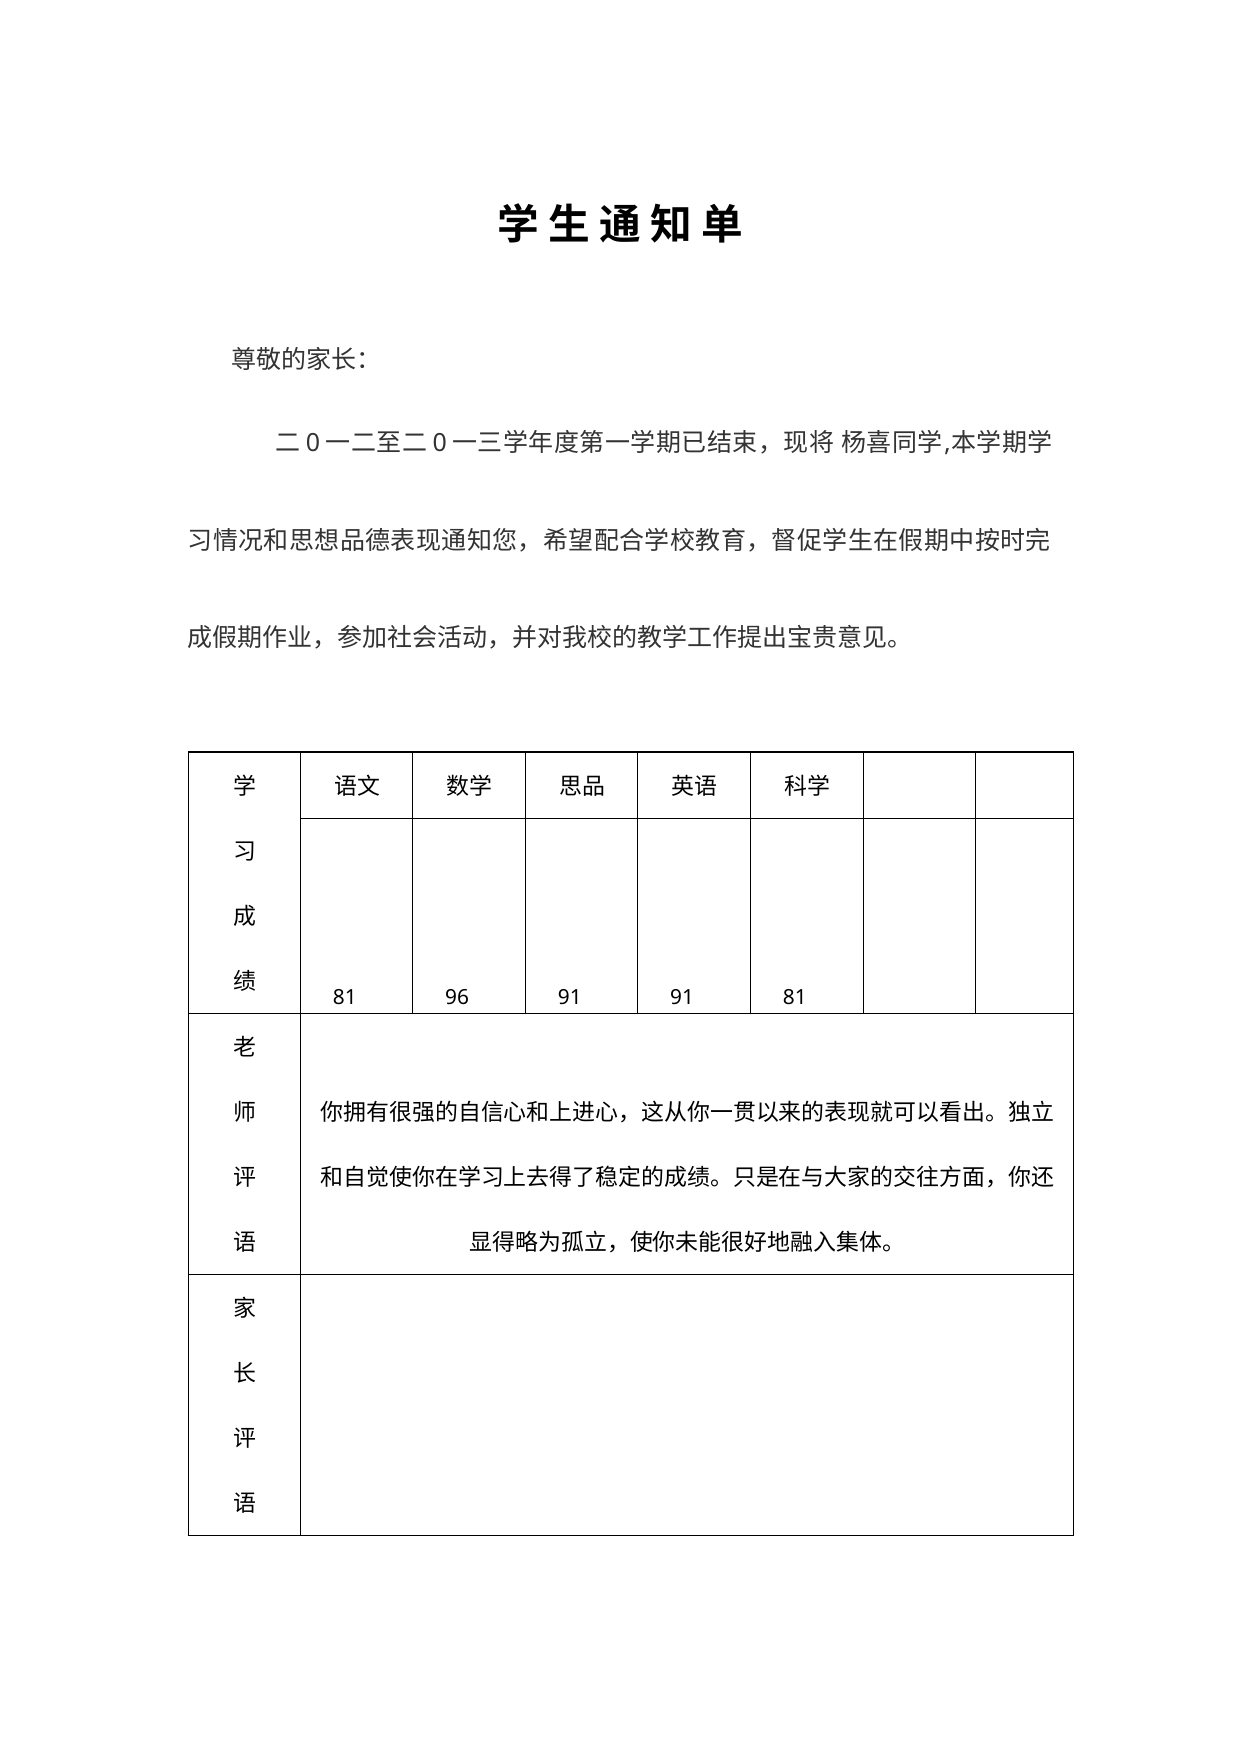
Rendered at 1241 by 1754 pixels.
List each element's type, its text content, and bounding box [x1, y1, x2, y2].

table_header 科学 [751, 753, 863, 817]
table_cell 81 [301, 819, 412, 1012]
table_cell [864, 819, 975, 1012]
table_cell 老 师 评 语 [189, 1014, 300, 1273]
table_header [864, 753, 975, 817]
table_cell [301, 1275, 1073, 1534]
table_header 思品 [526, 753, 637, 817]
table_header 语文 [301, 753, 412, 817]
table_cell 96 [413, 819, 525, 1012]
table_header [976, 753, 1073, 817]
table_cell 你拥有很强的自信心和上进心，这从你一贯以来的表现就可以看出。独立和自觉使你在学习上去得了稳定的成绩。只是在与大家的交往方面，你还显得略为孤立，使你未能很好地融入集体。 [301, 1014, 1073, 1273]
table_cell 家 长 评 语 [189, 1275, 300, 1534]
text 尊敬的家长： [187, 325, 1053, 390]
table_header 学 习 成 绩 [189, 753, 300, 1012]
table_header 英语 [638, 753, 750, 817]
table_header 数学 [413, 753, 525, 817]
table_cell 91 [526, 819, 637, 1012]
text 二0一二至二0一三学年度第一学期已结束，现将 杨喜同学,本学期学习情况和思想品德表现通知您，希望配合学校教育，督促学生在假期中按时完成假期作业，参加社会活动，并对我校的教学工作提出宝贵意见。 [187, 408, 1053, 668]
table_cell 81 [751, 819, 863, 1012]
subtitle 学 生 通 知 单 [187, 189, 1053, 254]
table_cell [976, 819, 1073, 1012]
table_cell 91 [638, 819, 750, 1012]
